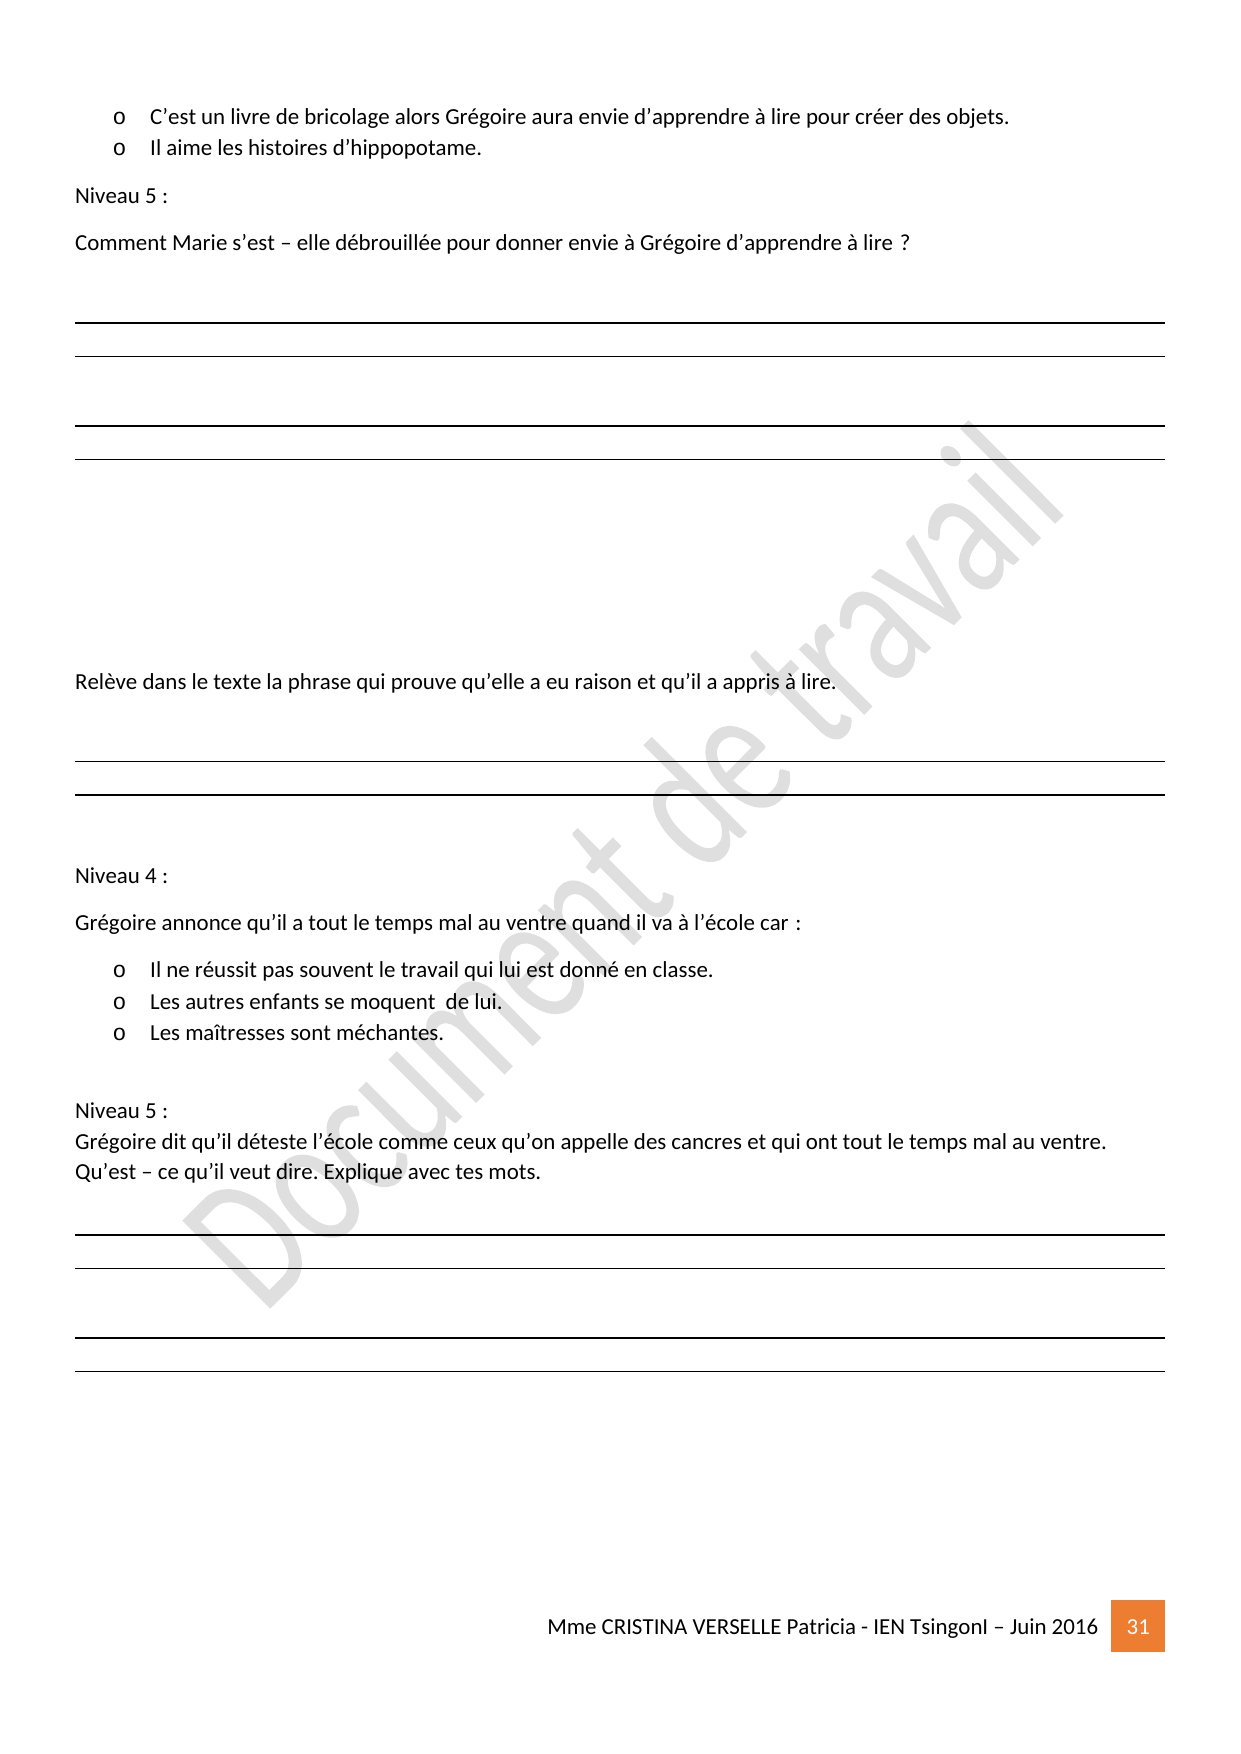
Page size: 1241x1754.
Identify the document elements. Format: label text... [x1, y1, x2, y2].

text Comment Marie s’est – elle débrouillée pour donner envie à Grégoire d’apprendre à lire ? [75, 228, 1165, 256]
text Niveau 5 : [75, 1097, 1165, 1124]
list Les maîtresses sont méchantes. [112, 1018, 1165, 1047]
text Relève dans le texte la phrase qui prouve qu’elle a eu raison et qu’il a appris à lire. [75, 667, 1165, 695]
text Niveau 4 : [75, 862, 1165, 889]
list Les autres enfants se moquent de lui. [112, 987, 1165, 1016]
text Grégoire annonce qu’il a tout le temps mal au ventre quand il va à l’école car : [75, 908, 1165, 936]
list Il aime les histoires d’hippopotame. [112, 133, 1165, 162]
text Grégoire dit qu’il déteste l’école comme ceux qu’on appelle des cancres et qui ont tout le temps mal au ventre. [75, 1127, 1165, 1155]
text Qu’est – ce qu’il veut dire. Explique avec tes mots. [75, 1157, 1165, 1185]
list C’est un livre de bricolage alors Grégoire aura envie d’apprendre à lire pour créer des objets. [112, 102, 1165, 131]
list Il ne réussit pas souvent le travail qui lui est donné en classe. [112, 955, 1165, 984]
text Niveau 5 : [75, 181, 1165, 209]
